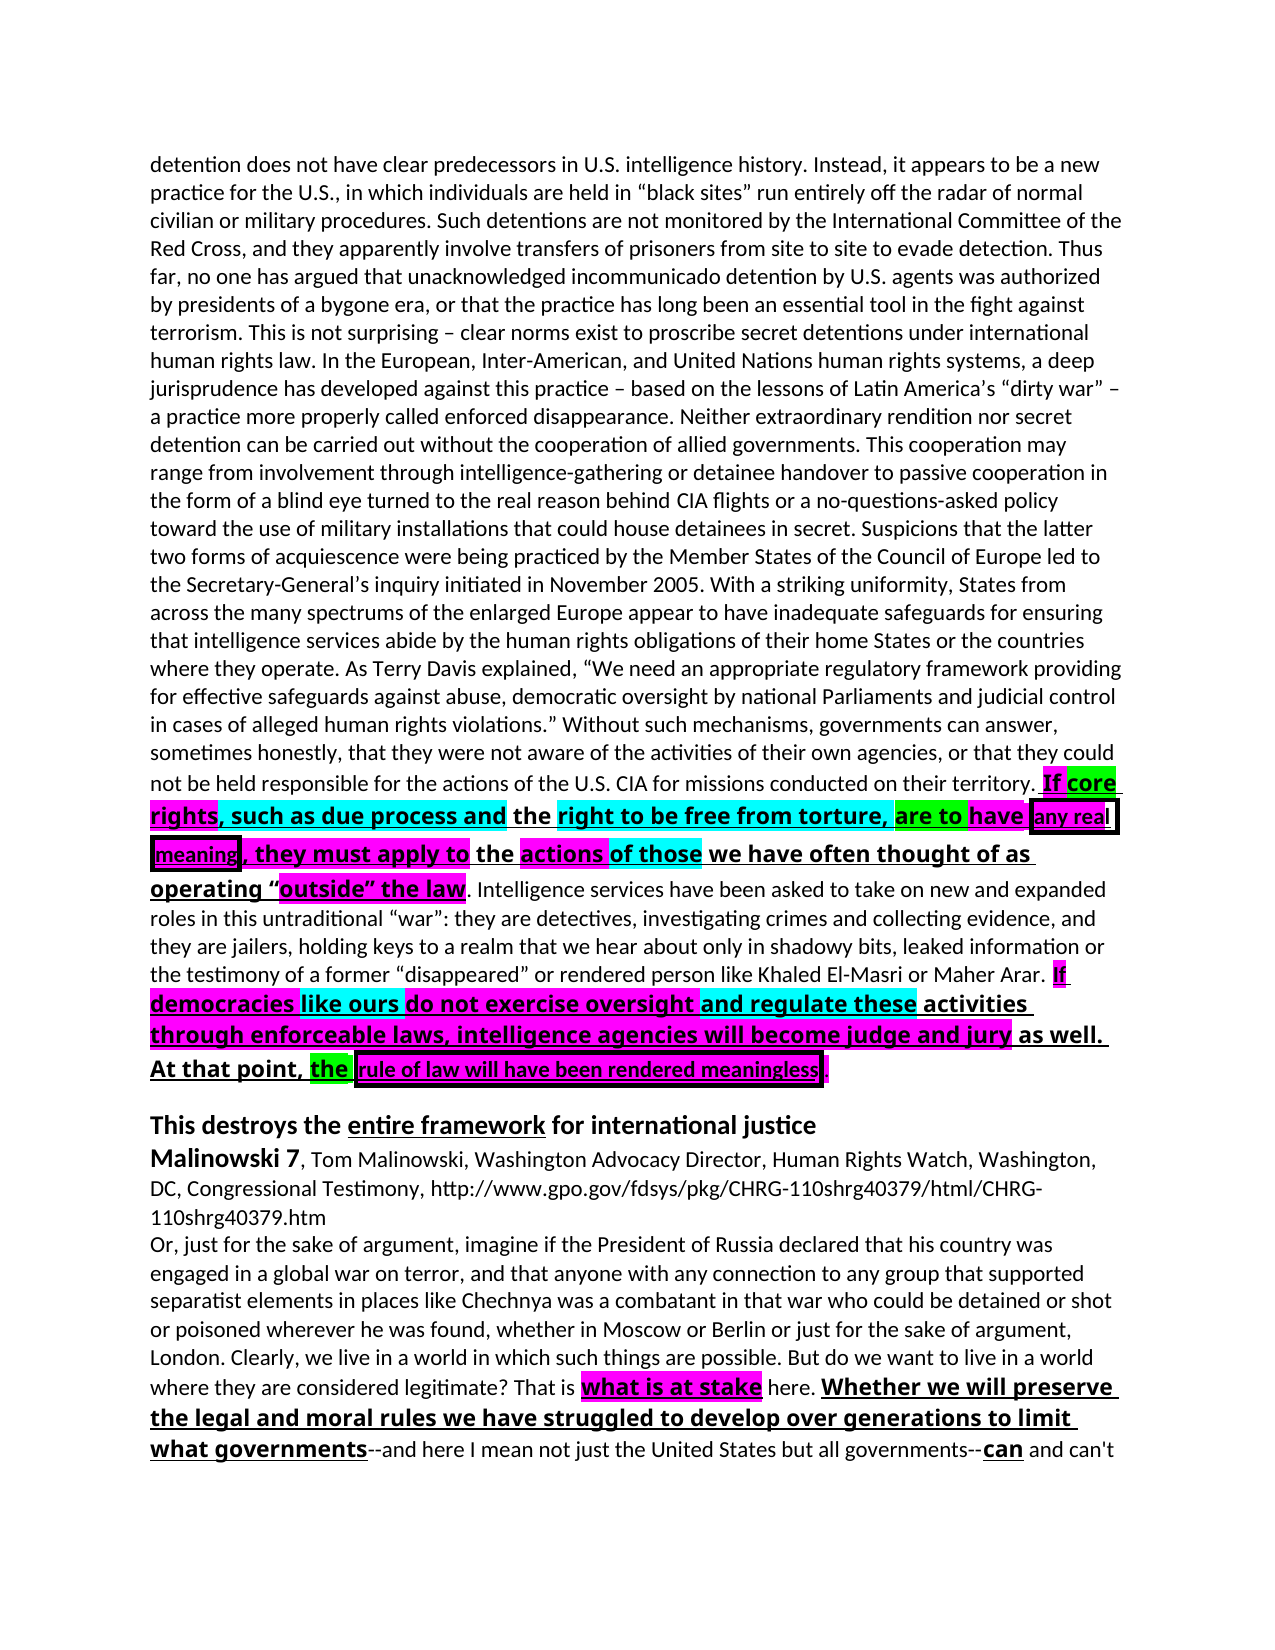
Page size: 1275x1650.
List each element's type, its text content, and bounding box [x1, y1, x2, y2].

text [150, 1231, 1125, 1464]
subtitle This destroys the entire framework for international justice [150, 1108, 1125, 1142]
text Malinowski 7, Tom Malinowski, Washington Advocacy Director, Human Rights Watch, Washington, DC, Congressional Testimony, http://www.gpo.gov/fdsys/pkg/CHRG-110shrg40379/html/CHRG-110shrg40379.htm [150, 1142, 1125, 1231]
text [150, 150, 1125, 1088]
